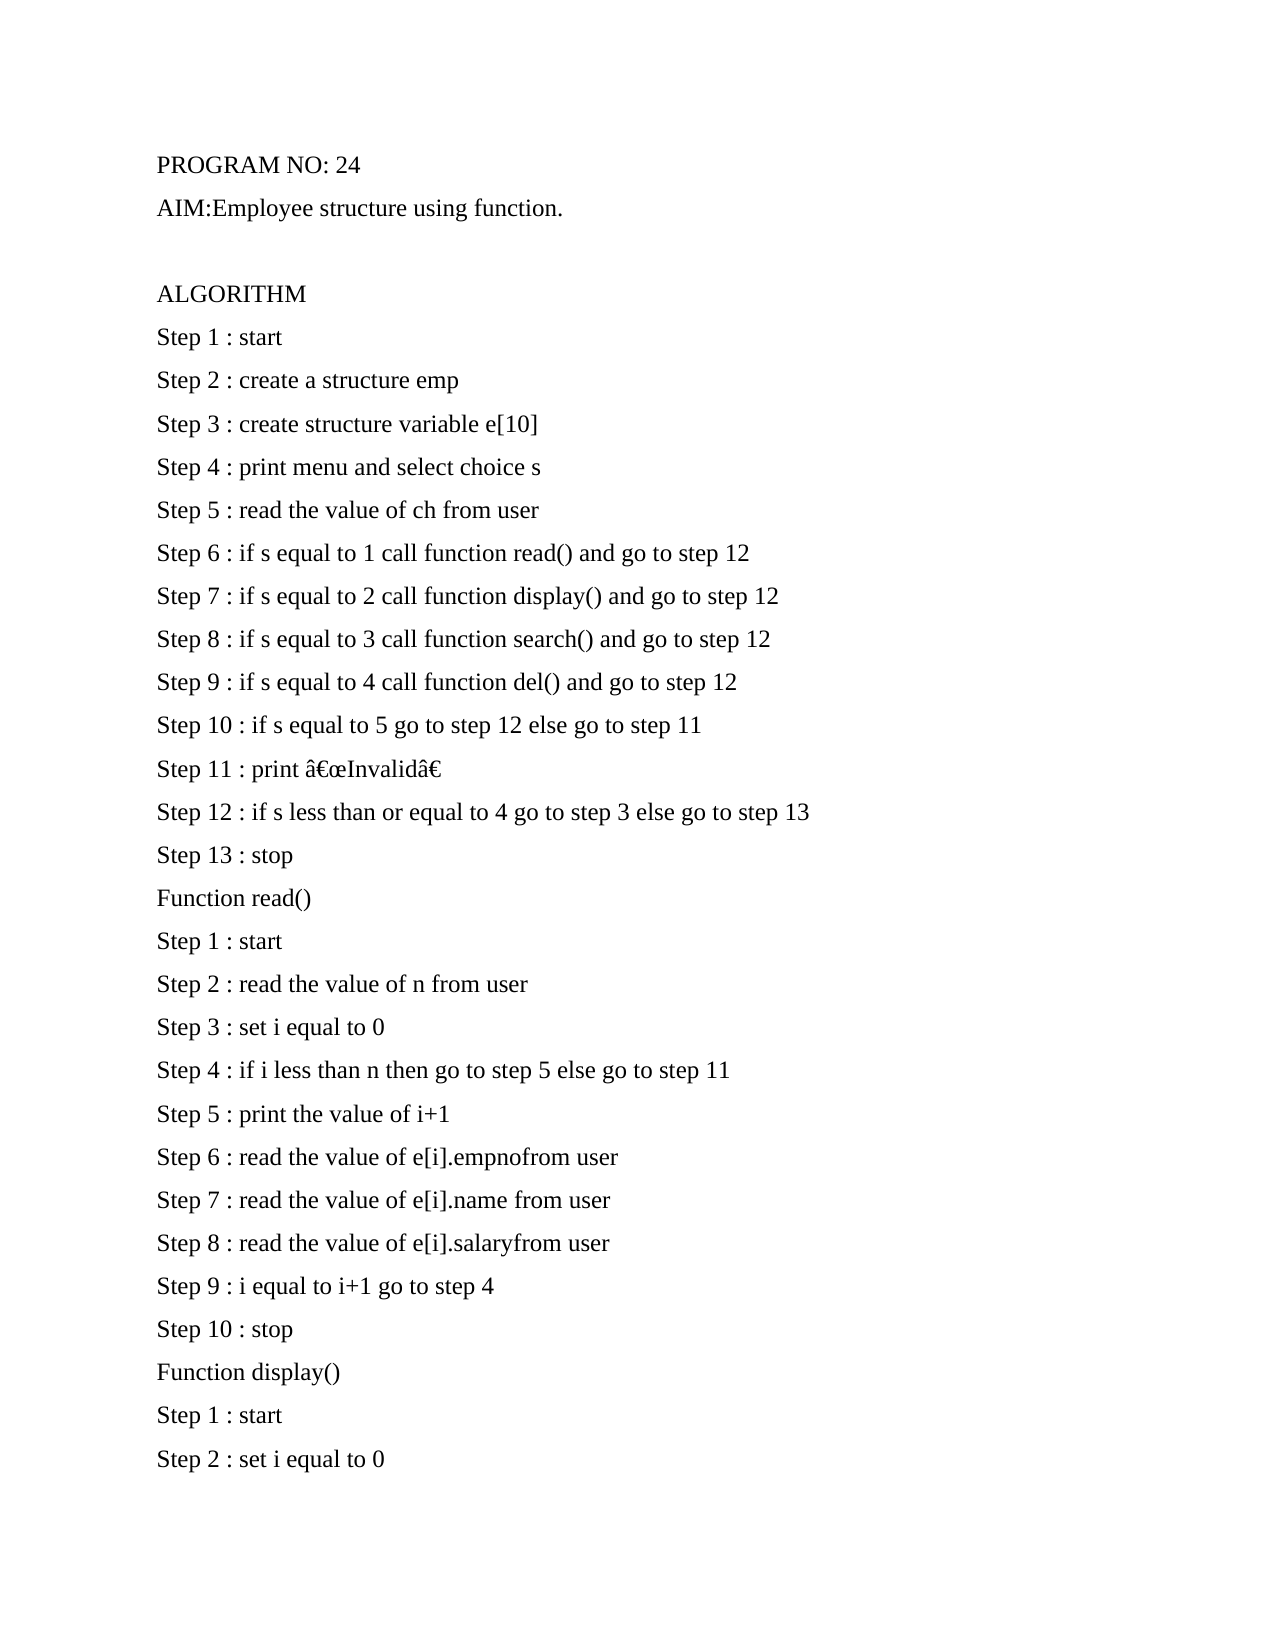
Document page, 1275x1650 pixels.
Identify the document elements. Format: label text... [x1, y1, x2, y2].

text Step 9 : i equal to i+1 go to step 4 [156, 1271, 1118, 1300]
text AIM:Employee structure using function. [156, 193, 1118, 222]
text Step 7 : read the value of e[i].name from user [156, 1185, 1118, 1214]
text PROGRAM NO: 24 [156, 150, 1118, 179]
text Step 6 : read the value of e[i].empnofrom user [156, 1142, 1118, 1171]
text Step 7 : if s equal to 2 call function display() and go to step 12 [156, 581, 1118, 610]
text Step 9 : if s equal to 4 call function del() and go to step 12 [156, 667, 1118, 696]
text Step 10 : if s equal to 5 go to step 12 else go to step 11 [156, 711, 1118, 739]
text Step 4 : print menu and select choice s [156, 452, 1118, 481]
text Step 5 : print the value of i+1 [156, 1099, 1118, 1127]
text Step 3 : create structure variable e[10] [156, 409, 1118, 437]
text Step 12 : if s less than or equal to 4 go to step 3 else go to step 13 [156, 797, 1118, 826]
text Step 10 : stop [156, 1314, 1118, 1343]
text Function display() [156, 1357, 1118, 1386]
text ALGORITHM [156, 279, 1118, 308]
text Step 2 : create a structure emp [156, 366, 1118, 394]
text Step 4 : if i less than n then go to step 5 else go to step 11 [156, 1056, 1118, 1084]
text Step 8 : if s equal to 3 call function search() and go to step 12 [156, 624, 1118, 653]
text Step 1 : start [156, 322, 1118, 351]
text Step 3 : set i equal to 0 [156, 1012, 1118, 1041]
text Step 2 : set i equal to 0 [156, 1444, 1118, 1472]
text Step 11 : print â€œInvalidâ€ [156, 754, 1118, 782]
text Step 5 : read the value of ch from user [156, 495, 1118, 524]
text Step 6 : if s equal to 1 call function read() and go to step 12 [156, 538, 1118, 567]
text Function read() [156, 883, 1118, 912]
text Step 2 : read the value of n from user [156, 969, 1118, 998]
text Step 1 : start [156, 1401, 1118, 1429]
text Step 13 : stop [156, 840, 1118, 869]
text Step 1 : start [156, 926, 1118, 955]
text Step 8 : read the value of e[i].salaryfrom user [156, 1228, 1118, 1257]
